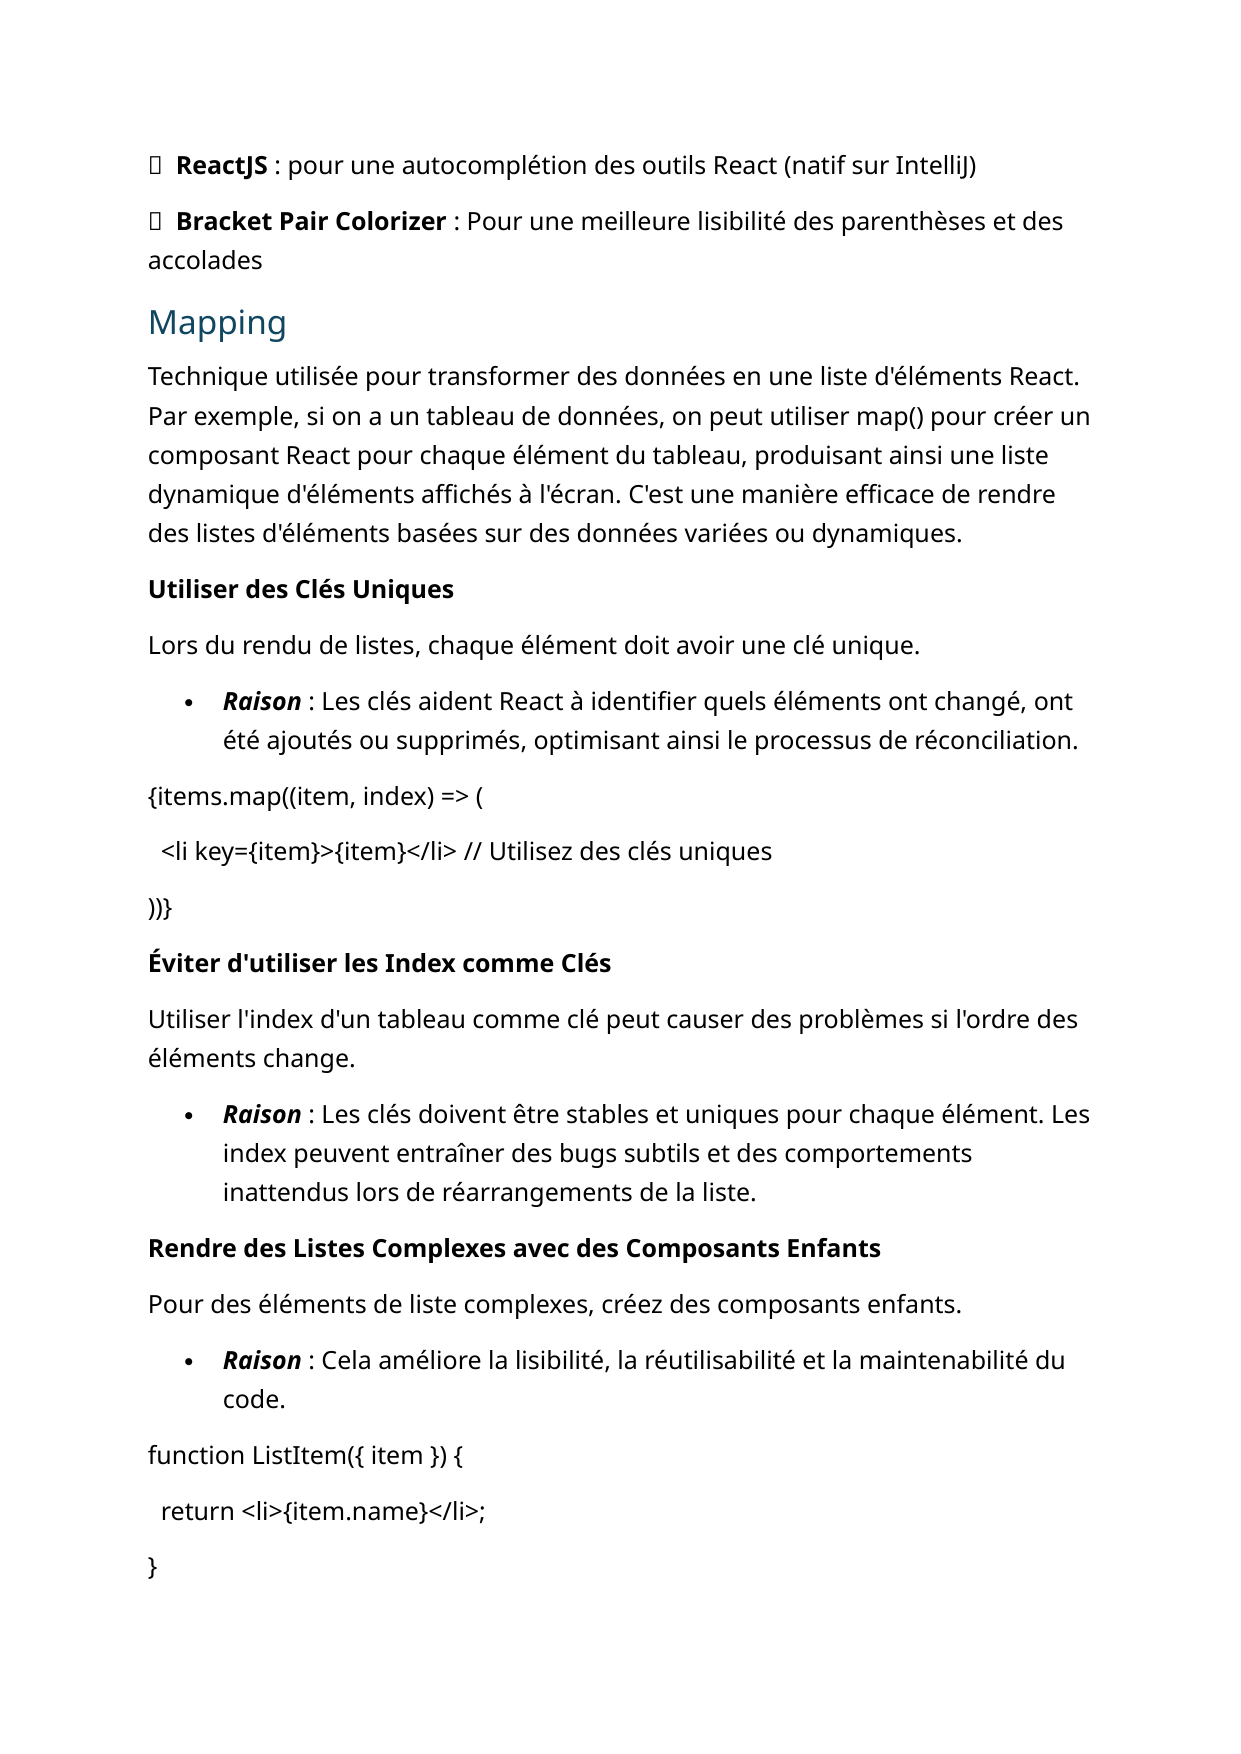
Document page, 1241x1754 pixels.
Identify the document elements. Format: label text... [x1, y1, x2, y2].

list Raison : Les clés aident React à identifier quels éléments ont changé, ont été ajoutés ou supprimés, optimisant ainsi le processus de réconciliation. [185, 683, 1093, 756]
text Pour des éléments de liste complexes, créez des composants enfants. [148, 1286, 1093, 1321]
subtitle Mapping [148, 298, 1093, 344]
text {items.map((item, index) => ( [148, 778, 1093, 812]
text function ListItem({ item }) { [148, 1437, 1093, 1471]
text Lors du rendu de listes, chaque élément doit avoir une clé unique. [148, 627, 1093, 661]
text ))} [148, 890, 1093, 924]
text Éviter d'utiliser les Index comme Clés [148, 946, 1093, 980]
text return <li>{item.name}</li>; [148, 1493, 1093, 1527]
list Raison : Les clés doivent être stables et uniques pour chaque élément. Les index peuvent entraîner des bugs subtils et des comportements inattendus lors de réarrangements de la liste. [185, 1096, 1093, 1209]
text <li key={item}>{item}</li> // Utilisez des clés uniques [148, 834, 1093, 868]
text Utiliser l'index d'un tableau comme clé peut causer des problèmes si l'ordre des éléments change. [148, 1001, 1093, 1075]
text } [148, 1549, 1093, 1583]
text  Bracket Pair Colorizer : Pour une meilleure lisibilité des parenthèses et des accolades [148, 203, 1093, 277]
list Raison : Cela améliore la lisibilité, la réutilisabilité et la maintenabilité du code. [185, 1342, 1093, 1416]
text Technique utilisée pour transformer des données en une liste d'éléments React. Par exemple, si on a un tableau de données, on peut utiliser map() pour créer un composant React pour chaque élément du tableau, produisant ainsi une liste dynamique d'éléments affichés à l'écran. C'est une manière efficace de rendre des listes d'éléments basées sur des données variées ou dynamiques. [148, 359, 1093, 550]
text Utiliser des Clés Uniques [148, 571, 1093, 606]
text  ReactJS : pour une autocomplétion des outils React (natif sur IntelliJ) [148, 148, 1093, 182]
text Rendre des Listes Complexes avec des Composants Enfants [148, 1231, 1093, 1265]
